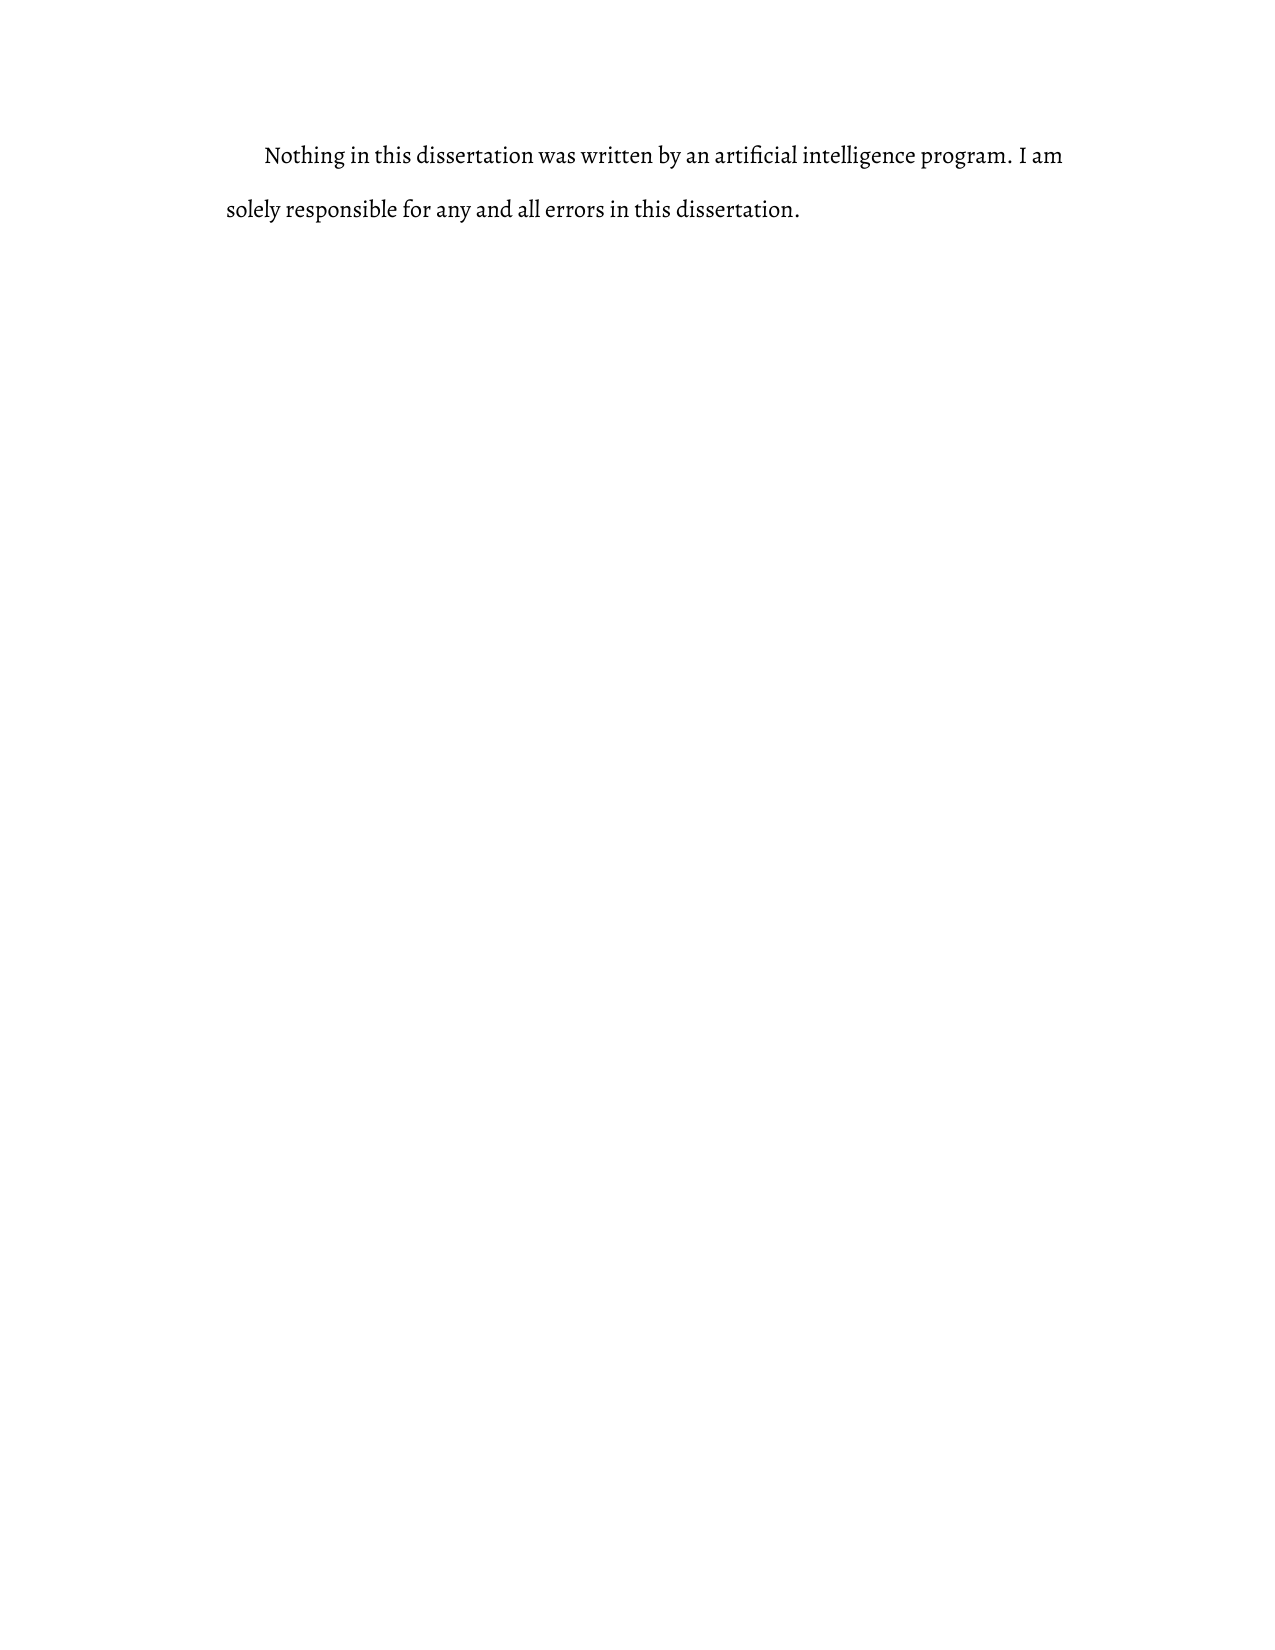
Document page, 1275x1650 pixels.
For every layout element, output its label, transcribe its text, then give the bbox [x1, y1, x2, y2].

text Nothing in this dissertation was written by an artificial intelligence program. I am solely responsible for any and all errors in this dissertation. [226, 139, 1093, 226]
